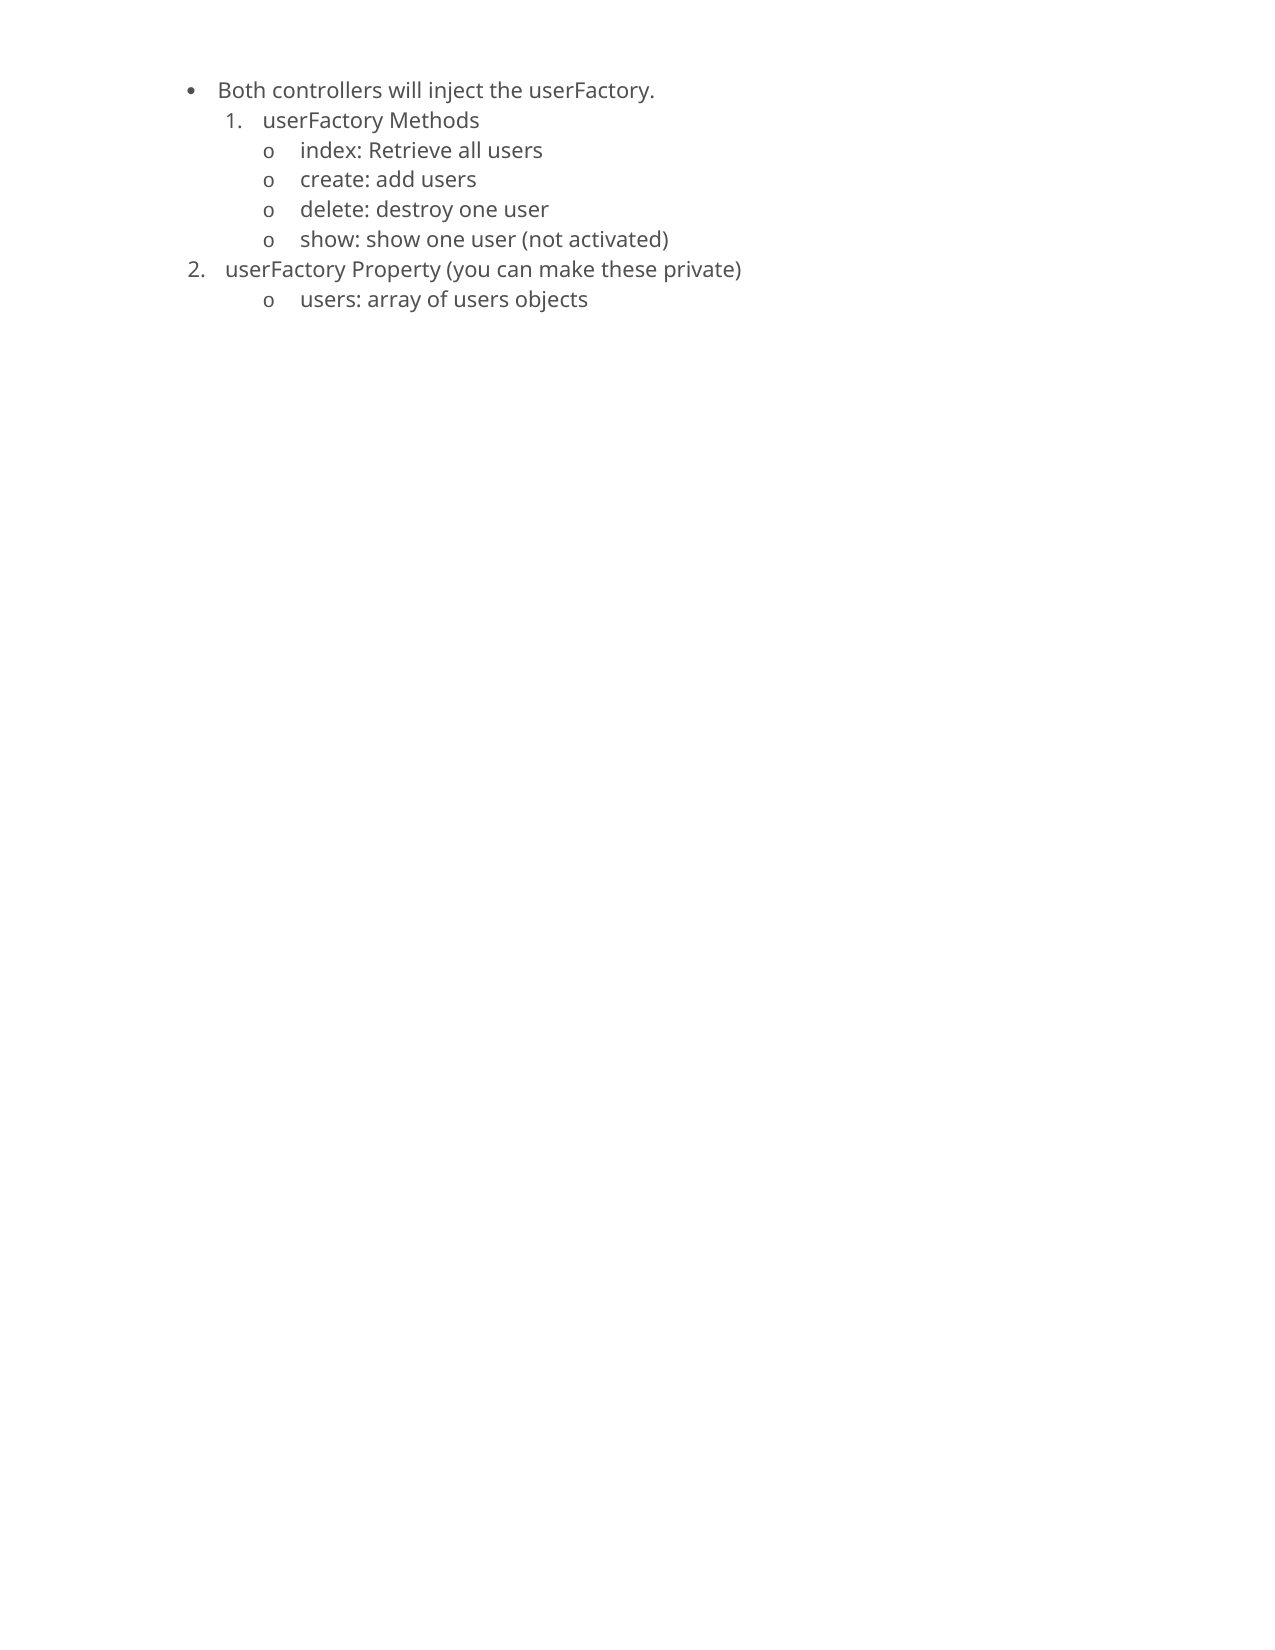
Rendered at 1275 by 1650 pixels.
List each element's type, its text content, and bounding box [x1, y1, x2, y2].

list Both controllers will inject the userFactory. [187, 75, 1125, 105]
list userFactory Methods [225, 105, 1125, 134]
list users: array of users objects [262, 283, 1125, 313]
list show: show one user (not activated) [262, 224, 1125, 254]
list userFactory Property (you can make these private) [187, 254, 1125, 283]
list delete: destroy one user [262, 194, 1125, 224]
list create: add users [262, 164, 1125, 194]
list index: Retrieve all users [262, 134, 1125, 164]
